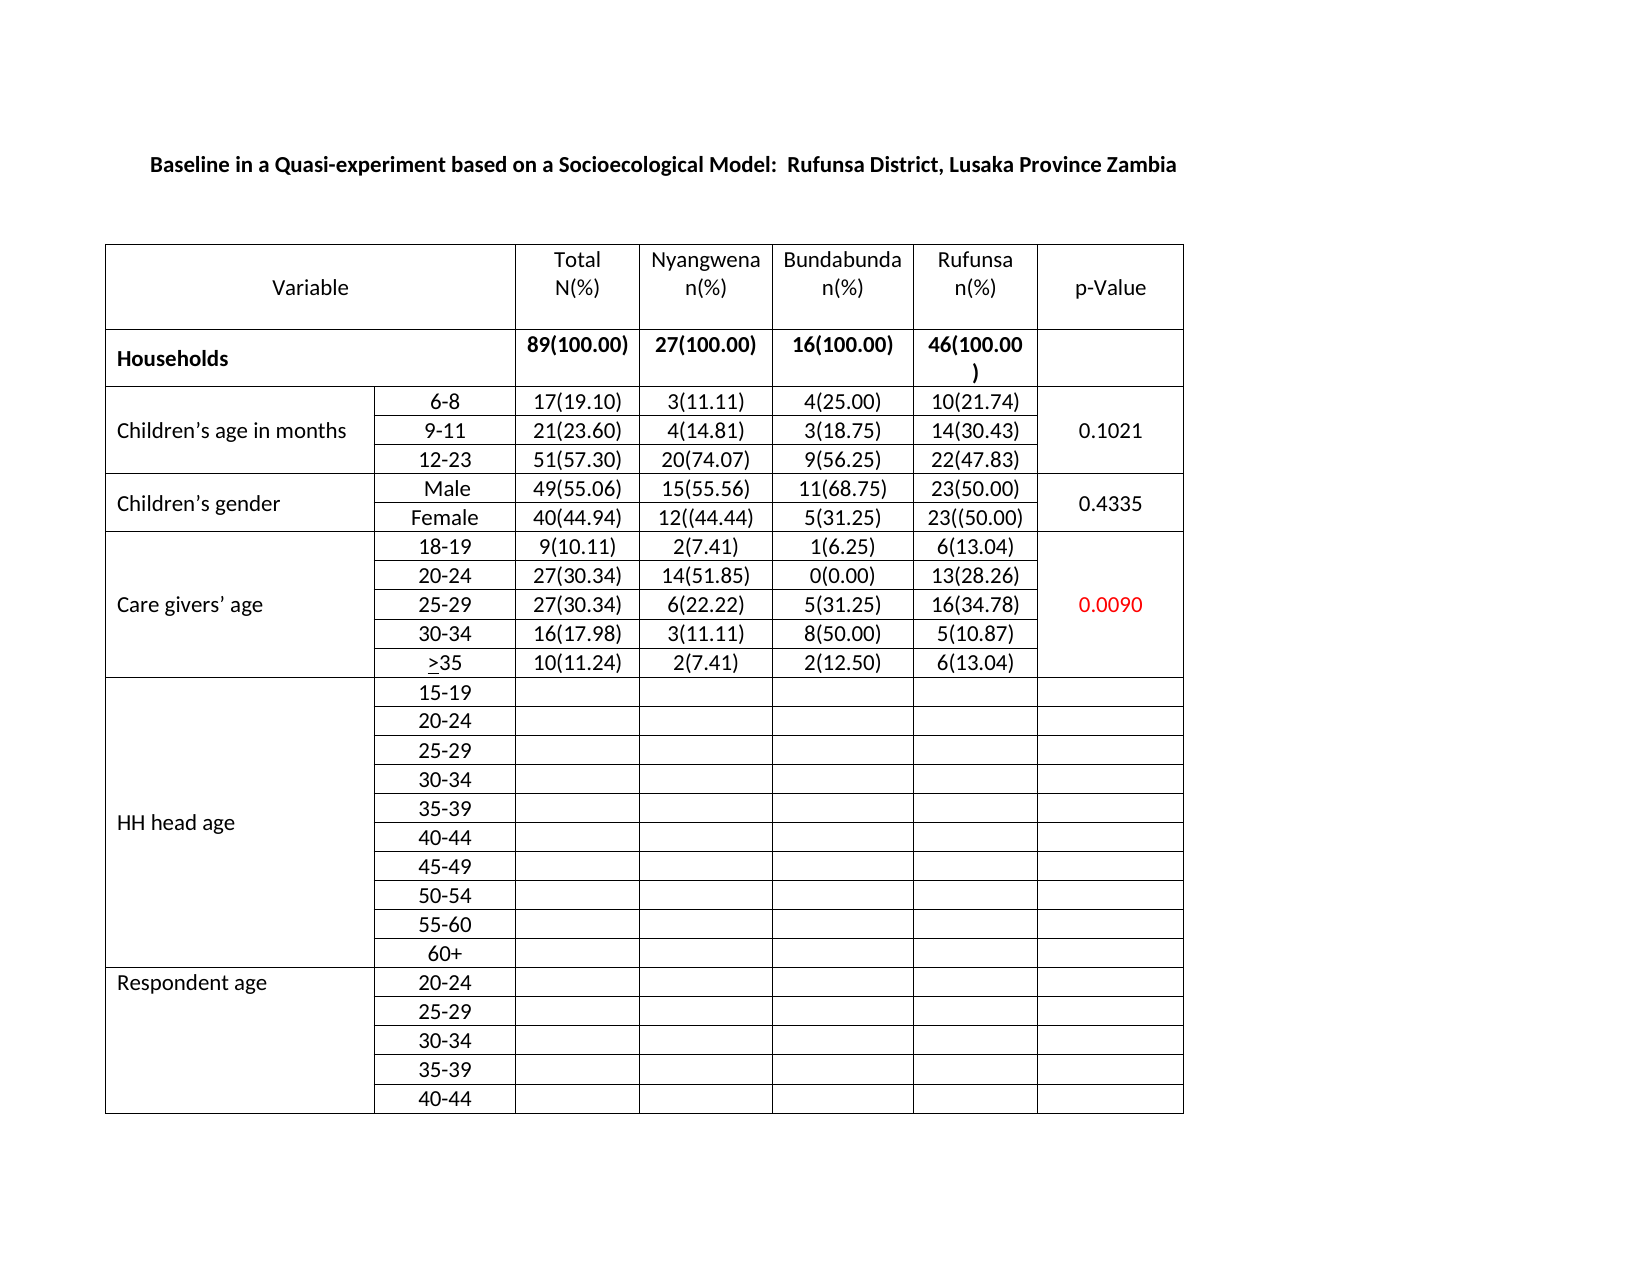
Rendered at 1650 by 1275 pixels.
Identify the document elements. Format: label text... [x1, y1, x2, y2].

table_cell 12-23 [375, 445, 515, 473]
table_cell [773, 910, 913, 938]
table_cell [773, 1026, 913, 1054]
table_cell Male [375, 474, 515, 502]
table_cell [914, 881, 1037, 909]
table_cell [914, 823, 1037, 851]
table_cell [640, 881, 772, 909]
table_cell 49(55.06) [516, 474, 639, 502]
table_cell [1038, 1055, 1183, 1083]
table_cell [640, 968, 772, 996]
table_cell 16(100.00) [773, 330, 913, 386]
table_cell 89(100.00) [516, 330, 639, 386]
table_cell [640, 823, 772, 851]
table_cell 40-44 [375, 823, 515, 851]
table_cell [914, 1026, 1037, 1054]
text Baseline in a Quasi-experiment based on a Socioecological Model: Rufunsa District, Lusaka Province Zambia [150, 150, 1500, 178]
table_cell 6(13.04) [914, 532, 1037, 560]
table_cell [914, 852, 1037, 880]
table_cell [516, 881, 639, 909]
table_cell 0.4335 [1038, 474, 1183, 531]
table_cell 10(21.74) [914, 387, 1037, 415]
table_cell 0(0.00) [773, 561, 913, 589]
table_cell [640, 997, 772, 1025]
table_cell 18-19 [375, 532, 515, 560]
table_cell 45-49 [375, 852, 515, 880]
table_cell 20-24 [375, 707, 515, 735]
table_cell [516, 794, 639, 822]
table_cell 12((44.44) [640, 503, 772, 531]
table_cell 4(14.81) [640, 416, 772, 444]
table_cell 23(50.00) [914, 474, 1037, 502]
table_cell [640, 678, 772, 706]
table_cell 0.0090 [1038, 532, 1183, 677]
table_cell 30-34 [375, 620, 515, 647]
table_cell [773, 939, 913, 967]
table_cell [1038, 997, 1183, 1025]
table_cell [1038, 881, 1183, 909]
table_cell 17(19.10) [516, 387, 639, 415]
table_cell 22(47.83) [914, 445, 1037, 473]
table_cell [516, 852, 639, 880]
table_cell 27(100.00) [640, 330, 772, 386]
table_cell [1038, 823, 1183, 851]
table_cell [516, 997, 639, 1025]
table_cell [516, 765, 639, 793]
table_cell [1038, 736, 1183, 764]
table_cell [1038, 794, 1183, 822]
table_cell [640, 1055, 772, 1083]
table_header Nyangwena n(%) [640, 245, 772, 329]
table_cell [773, 852, 913, 880]
table_cell 16(17.98) [516, 620, 639, 647]
table_cell [773, 1085, 913, 1112]
table_cell [516, 823, 639, 851]
table_cell [773, 881, 913, 909]
table_cell [1038, 678, 1183, 706]
table_cell [1038, 910, 1183, 938]
table_cell Female [375, 503, 515, 531]
table_cell [516, 678, 639, 706]
table_cell 6(22.22) [640, 590, 772, 618]
table_cell 25-29 [375, 590, 515, 618]
table_cell 30-34 [375, 1026, 515, 1054]
table_cell [1038, 330, 1183, 386]
table_cell 40(44.94) [516, 503, 639, 531]
table_cell 9(56.25) [773, 445, 913, 473]
table_cell [516, 968, 639, 996]
table_cell 20-24 [375, 968, 515, 996]
table_cell [1038, 968, 1183, 996]
table_cell Households [106, 330, 515, 386]
table_cell [914, 939, 1037, 967]
table_cell 15(55.56) [640, 474, 772, 502]
table_cell 50-54 [375, 881, 515, 909]
table_cell [640, 765, 772, 793]
table_cell 20(74.07) [640, 445, 772, 473]
table_cell 9(10.11) [516, 532, 639, 560]
table_cell [640, 1026, 772, 1054]
table_cell [1038, 765, 1183, 793]
table_cell 4(25.00) [773, 387, 913, 415]
table_cell [773, 736, 913, 764]
table_cell 13(28.26) [914, 561, 1037, 589]
table_cell 9-11 [375, 416, 515, 444]
table_cell >35 [375, 649, 515, 677]
table_cell 1(6.25) [773, 532, 913, 560]
table_cell 6-8 [375, 387, 515, 415]
table_cell 6(13.04) [914, 649, 1037, 677]
table_cell 35-39 [375, 1055, 515, 1083]
table_cell 14(30.43) [914, 416, 1037, 444]
table_cell [773, 1055, 913, 1083]
table_cell [516, 939, 639, 967]
table_cell [1038, 852, 1183, 880]
table_cell [914, 765, 1037, 793]
table_cell 27(30.34) [516, 590, 639, 618]
table_cell 21(23.60) [516, 416, 639, 444]
table_cell [516, 1026, 639, 1054]
table_header Rufunsa n(%) [914, 245, 1037, 329]
table_cell [640, 910, 772, 938]
table_cell [914, 794, 1037, 822]
table_cell 30-34 [375, 765, 515, 793]
table_cell [640, 939, 772, 967]
table_cell [516, 736, 639, 764]
table_cell [1038, 1085, 1183, 1112]
table_cell [516, 910, 639, 938]
table_cell 14(51.85) [640, 561, 772, 589]
table_cell HH head age [106, 678, 374, 967]
table_cell Children’s gender [106, 474, 374, 531]
table_cell 2(7.41) [640, 532, 772, 560]
table_cell [773, 968, 913, 996]
table_cell 40-44 [375, 1085, 515, 1112]
table_cell 27(30.34) [516, 561, 639, 589]
table_cell [773, 707, 913, 735]
table_cell [640, 736, 772, 764]
table_cell [914, 968, 1037, 996]
table_cell [773, 794, 913, 822]
table_cell Respondent age [106, 968, 374, 1112]
table_cell 10(11.24) [516, 649, 639, 677]
table_cell 20-24 [375, 561, 515, 589]
table_cell 51(57.30) [516, 445, 639, 473]
table_cell 25-29 [375, 997, 515, 1025]
table_cell [1038, 1026, 1183, 1054]
table_cell 16(34.78) [914, 590, 1037, 618]
table_cell [640, 794, 772, 822]
table_cell [914, 1085, 1037, 1112]
table_cell 35-39 [375, 794, 515, 822]
table_cell 15-19 [375, 678, 515, 706]
table_cell 25-29 [375, 736, 515, 764]
table_cell [1038, 939, 1183, 967]
table_cell 2(12.50) [773, 649, 913, 677]
table_cell [640, 707, 772, 735]
table_header Total N(%) [516, 245, 639, 329]
table_cell 46(100.00) [914, 330, 1037, 386]
table_cell [914, 707, 1037, 735]
table_cell 2(7.41) [640, 649, 772, 677]
table_cell 5(10.87) [914, 620, 1037, 647]
table_cell 55-60 [375, 910, 515, 938]
table_cell 60+ [375, 939, 515, 967]
table_cell [773, 765, 913, 793]
table_cell 0.1021 [1038, 387, 1183, 473]
table_cell Children’s age in months [106, 387, 374, 473]
table_cell [516, 707, 639, 735]
table_cell [773, 823, 913, 851]
table_cell [516, 1085, 639, 1112]
table_cell Care givers’ age [106, 532, 374, 677]
table_cell [773, 678, 913, 706]
table_header Bundabunda n(%) [773, 245, 913, 329]
table_cell 3(18.75) [773, 416, 913, 444]
table_cell 3(11.11) [640, 620, 772, 647]
table_cell [516, 1055, 639, 1083]
table_header p-Value [1038, 245, 1183, 329]
table_cell 5(31.25) [773, 590, 913, 618]
table_cell [914, 1055, 1037, 1083]
table_cell 11(68.75) [773, 474, 913, 502]
table_cell 8(50.00) [773, 620, 913, 647]
table_cell [773, 997, 913, 1025]
table_cell [914, 736, 1037, 764]
table_cell [640, 852, 772, 880]
table_cell [914, 910, 1037, 938]
table_cell 5(31.25) [773, 503, 913, 531]
table_cell [1038, 707, 1183, 735]
table_cell [640, 1085, 772, 1112]
table_header Variable [106, 245, 515, 329]
table_cell 23((50.00) [914, 503, 1037, 531]
table_cell 3(11.11) [640, 387, 772, 415]
table_cell [914, 678, 1037, 706]
table_cell [914, 997, 1037, 1025]
